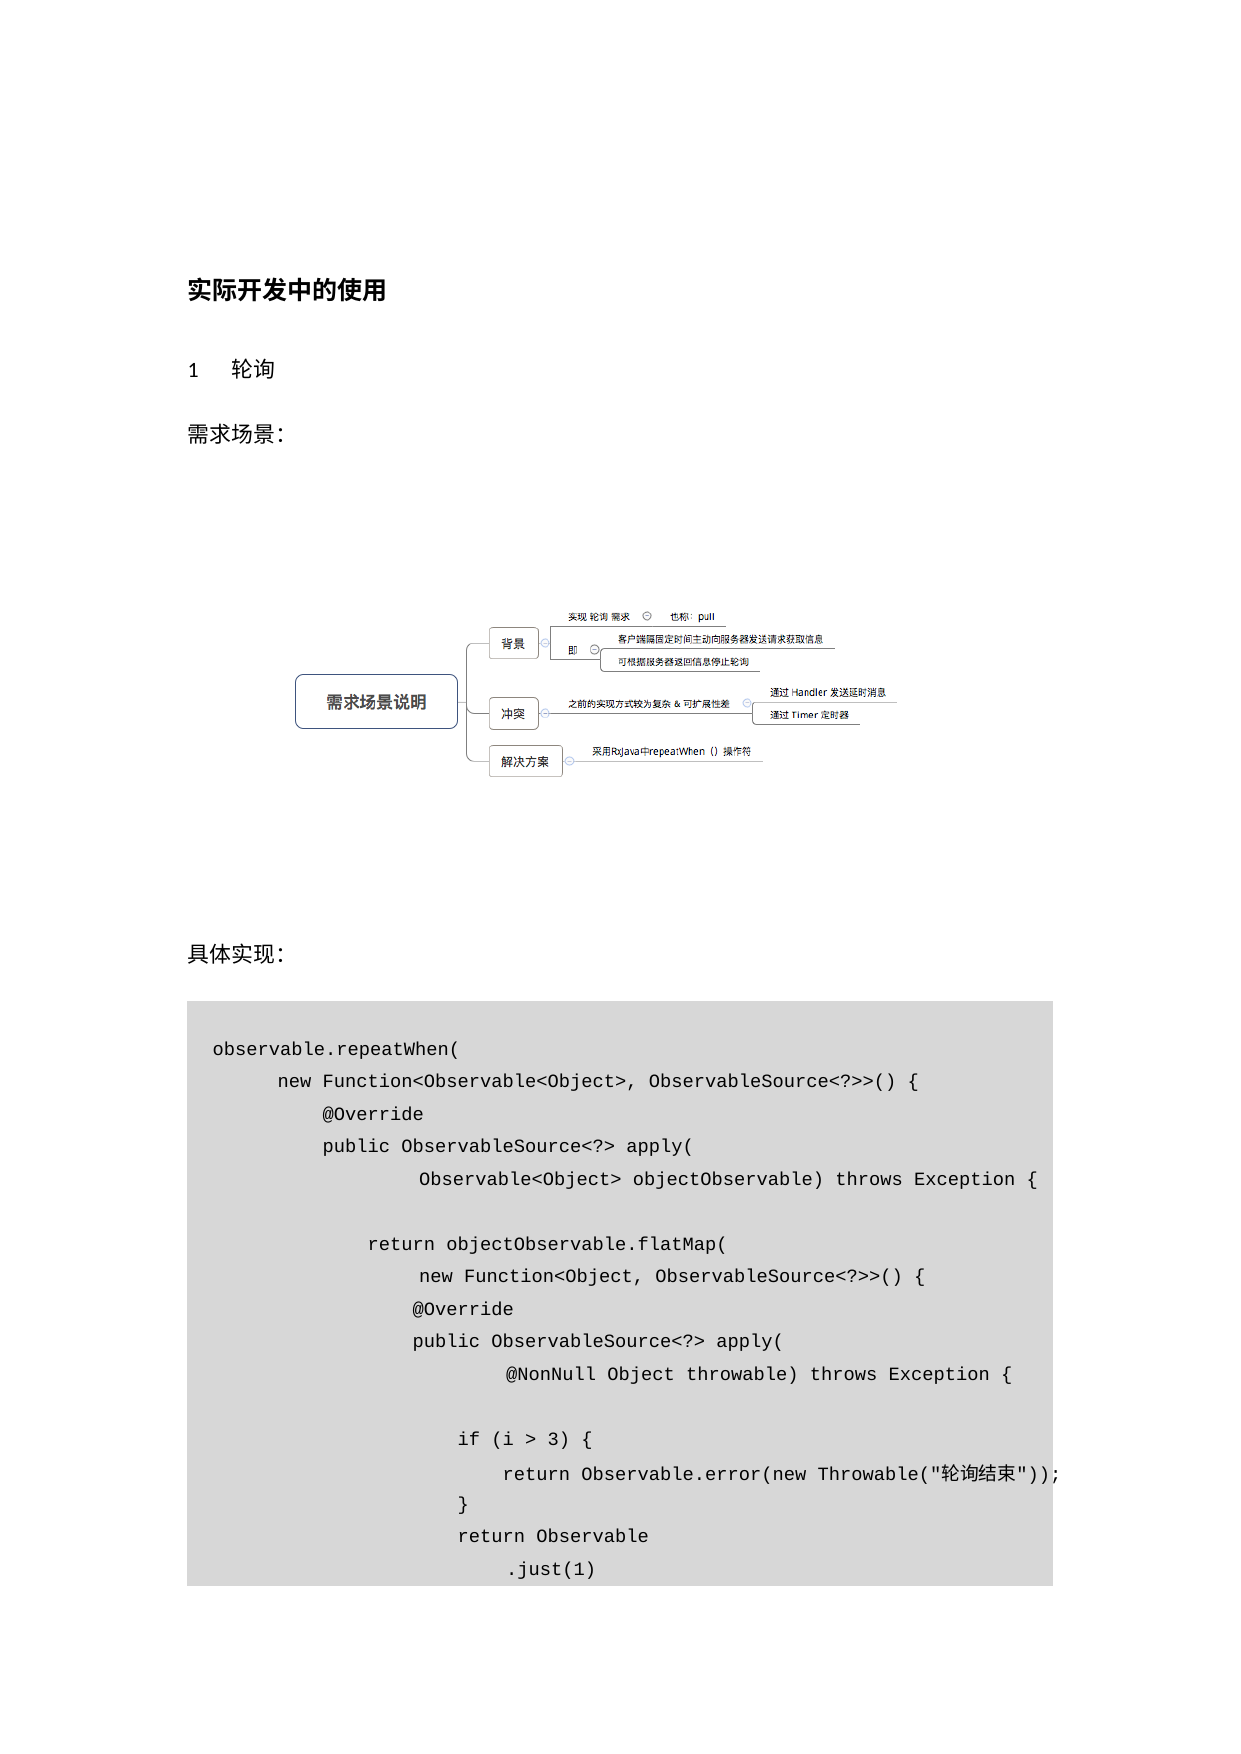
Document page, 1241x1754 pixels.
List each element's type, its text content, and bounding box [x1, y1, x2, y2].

list 轮询 [187, 351, 1053, 384]
text .just(1) [187, 1554, 1053, 1586]
text observable.repeatWhen( new Function<Observable<Object>, ObservableSource<?>>() { @Override public ObservableSource<?> apply( [187, 1034, 1053, 1164]
text new Function<Object, ObservableSource<?>>() { @Override public ObservableSource<?> apply( [187, 1261, 1053, 1359]
text 具体实现： [187, 936, 1053, 969]
list 需求场景： [187, 416, 1053, 449]
subtitle 实际开发中的使用 [187, 256, 1053, 321]
picture [187, 481, 1052, 909]
text @NonNull Object throwable) throws Exception { if (i > 3) { return Observable.error(new Throwable("轮询结束")); } return Observable [187, 1359, 1053, 1554]
text Observable<Object> objectObservable) throws Exception { return objectObservable.flatMap( [187, 1164, 1053, 1261]
